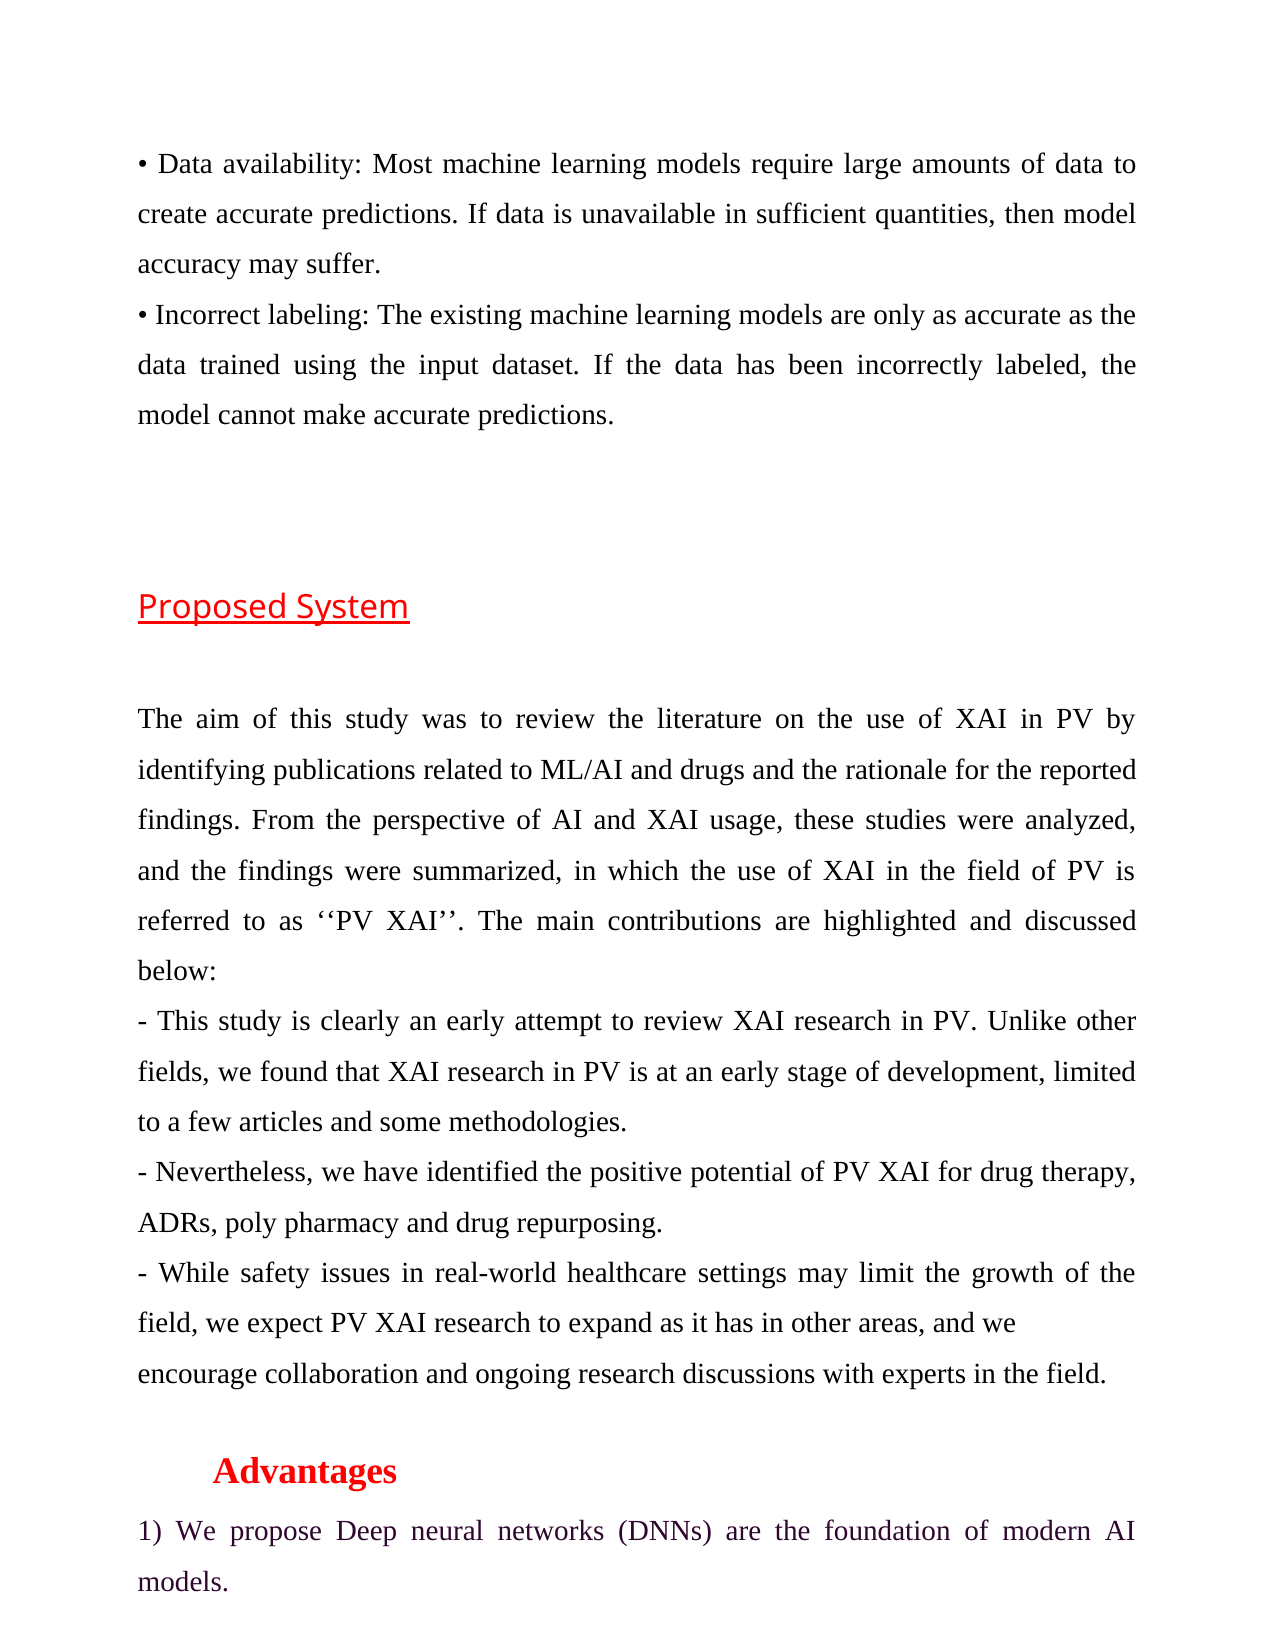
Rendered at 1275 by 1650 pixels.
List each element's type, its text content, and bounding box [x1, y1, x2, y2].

text The aim of this study was to review the literature on the use of XAI in PV by identifying publications related to ML/AI and drugs and the rationale for the reported findings. From the perspective of AI and XAI usage, these studies were analyzed, and the findings were summarized, in which the use of XAI in the field of PV is referred to as ‘‘PV XAI’’. The main contributions are highlighted and discussed below: [137, 702, 1137, 987]
text - While safety issues in real-world healthcare settings may limit the growth of the field, we expect PV XAI research to expand as it has in other areas, and we [137, 1255, 1137, 1339]
text • Incorrect labeling: The existing machine learning models are only as accurate as the data trained using the input dataset. If the data has been incorrectly labeled, the model cannot make accurate predictions. [137, 297, 1137, 431]
list Advantages [212, 1449, 1137, 1492]
text Proposed System [137, 583, 1137, 629]
text encourage collaboration and ongoing research discussions with experts in the field. [137, 1356, 1137, 1389]
text • Data availability: Most machine learning models require large amounts of data to create accurate predictions. If data is unavailable in sufficient quantities, then model accuracy may suffer. [137, 146, 1137, 280]
text - This study is clearly an early attempt to review XAI research in PV. Unlike other fields, we found that XAI research in PV is at an early stage of development, limited to a few articles and some methodologies. [137, 1003, 1137, 1138]
text - Nevertheless, we have identified the positive potential of PV XAI for drug therapy, ADRs, poly pharmacy and drug repurposing. [137, 1154, 1137, 1238]
text 1) We propose Deep neural networks (DNNs) are the foundation of modern AI models. [137, 1513, 1137, 1597]
